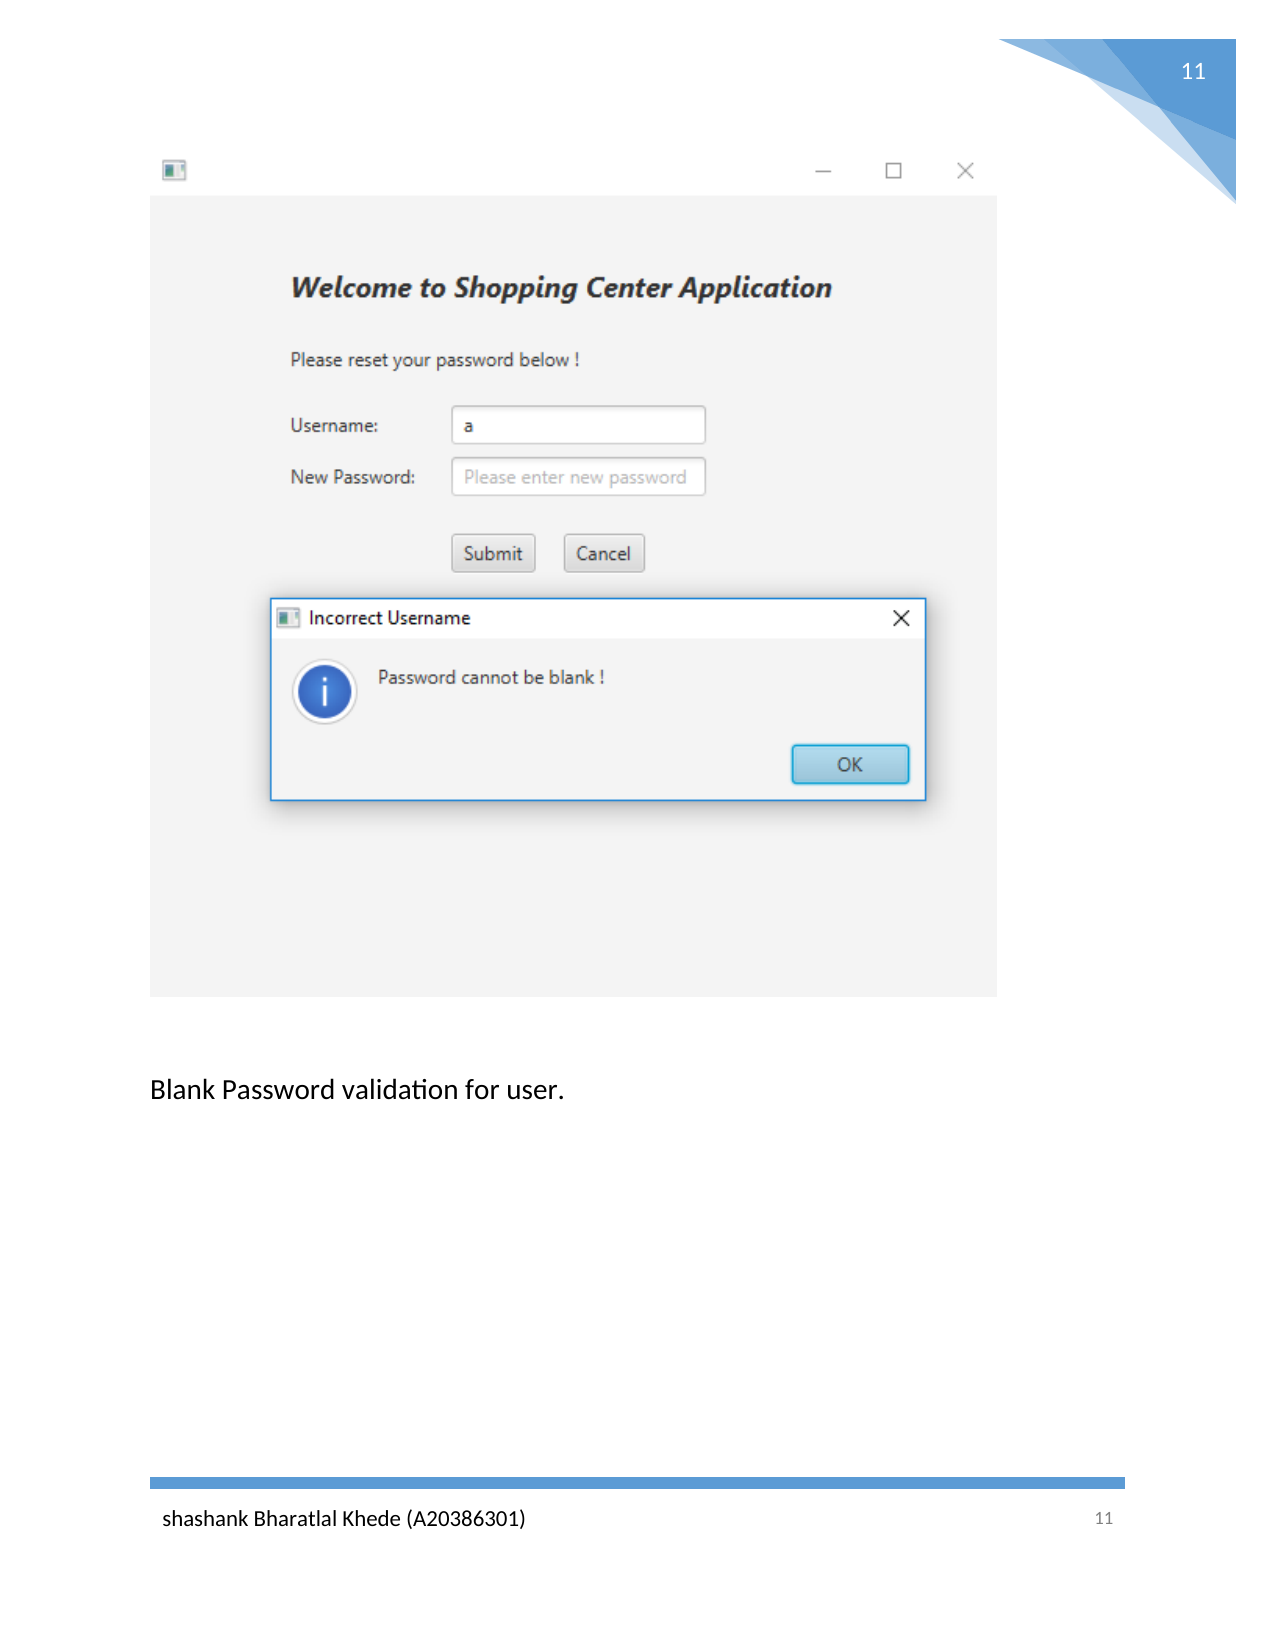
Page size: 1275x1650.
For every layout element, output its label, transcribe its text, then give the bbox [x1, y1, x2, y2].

picture [150, 39, 1236, 997]
text Blank Password validation for user. [150, 1071, 1125, 1106]
